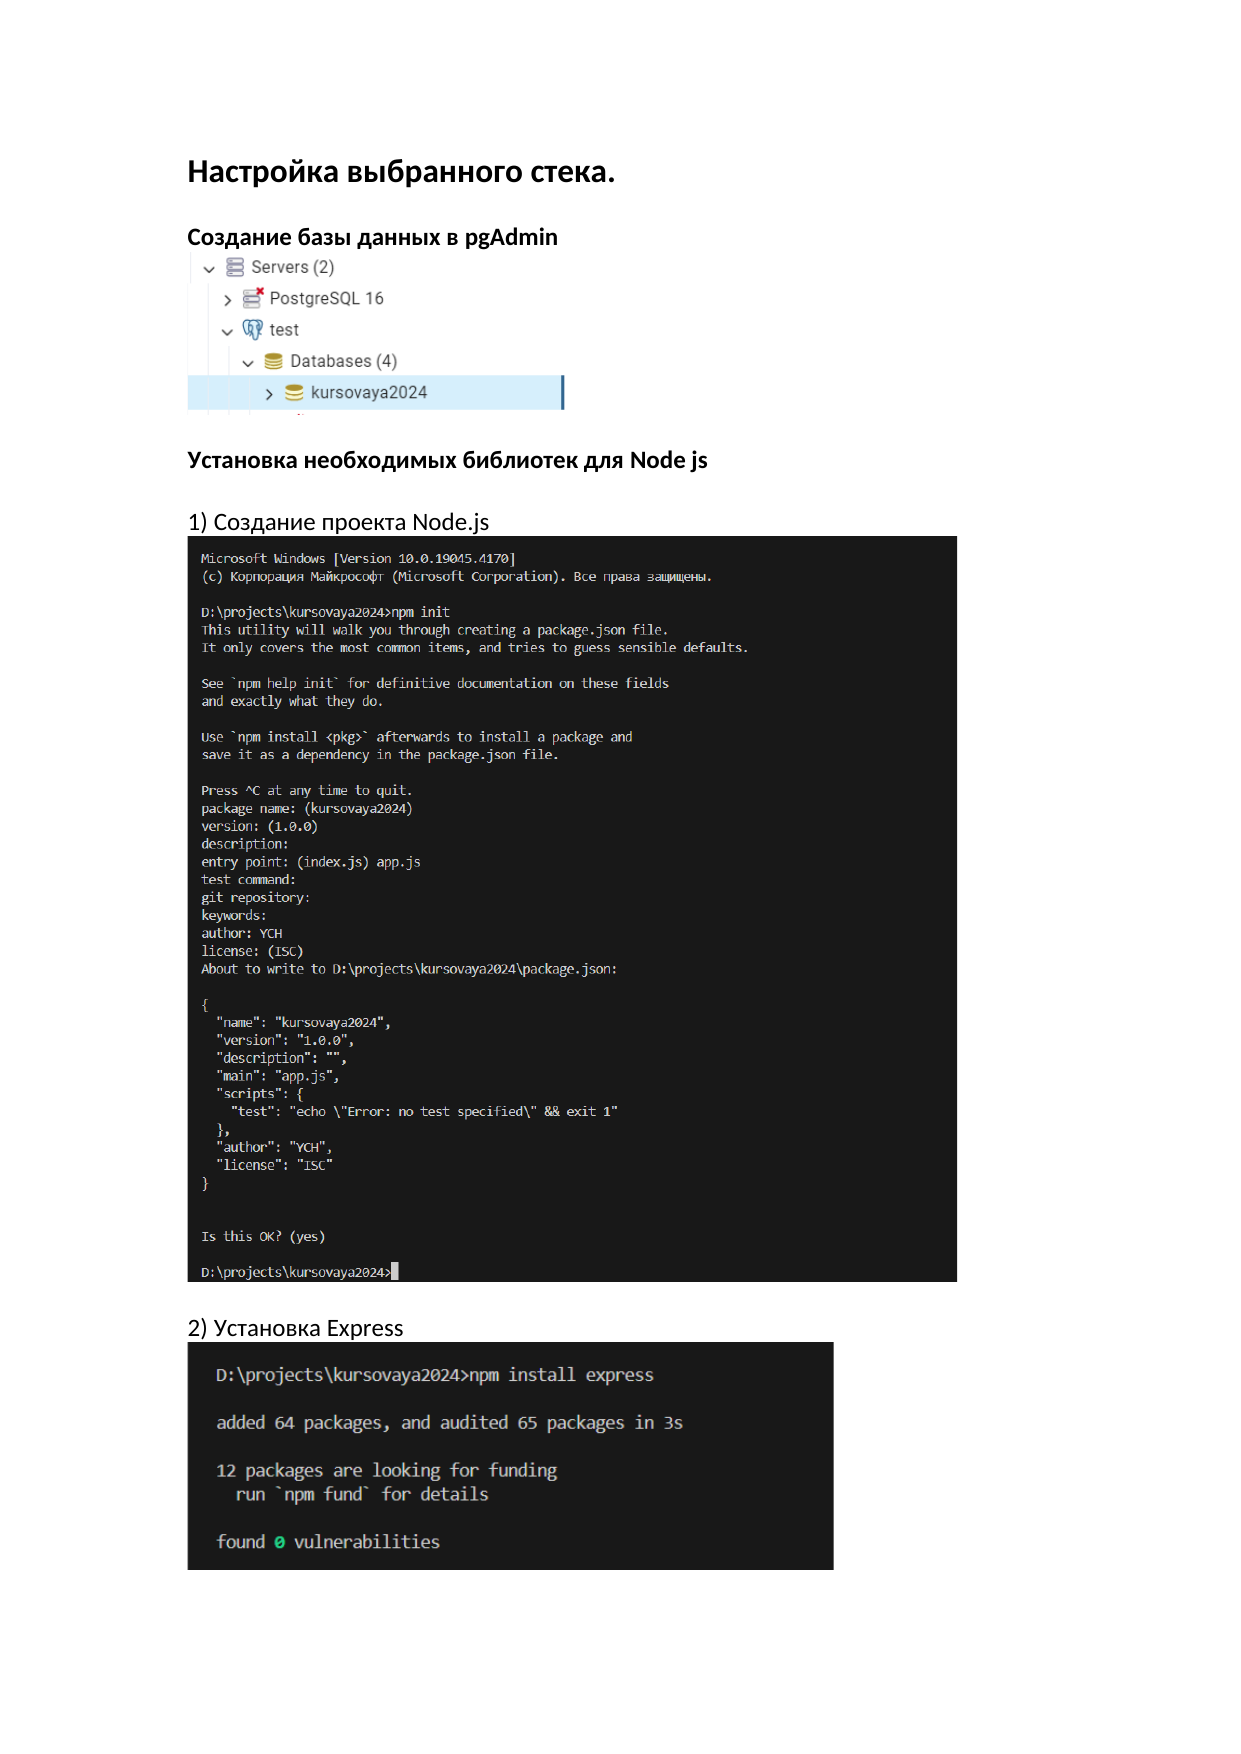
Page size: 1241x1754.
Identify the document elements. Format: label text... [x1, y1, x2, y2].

list Создание проекта Node.js [187, 506, 1053, 536]
list Установка Express [187, 1312, 1053, 1343]
list Настройка выбранного стека. [187, 150, 1053, 191]
text Создание базы данных в pgAdmin [187, 221, 1053, 252]
picture [187, 1342, 834, 1570]
picture [187, 251, 583, 415]
text Установка необходимых библиотек для Node js [187, 445, 1053, 475]
picture [187, 536, 958, 1282]
